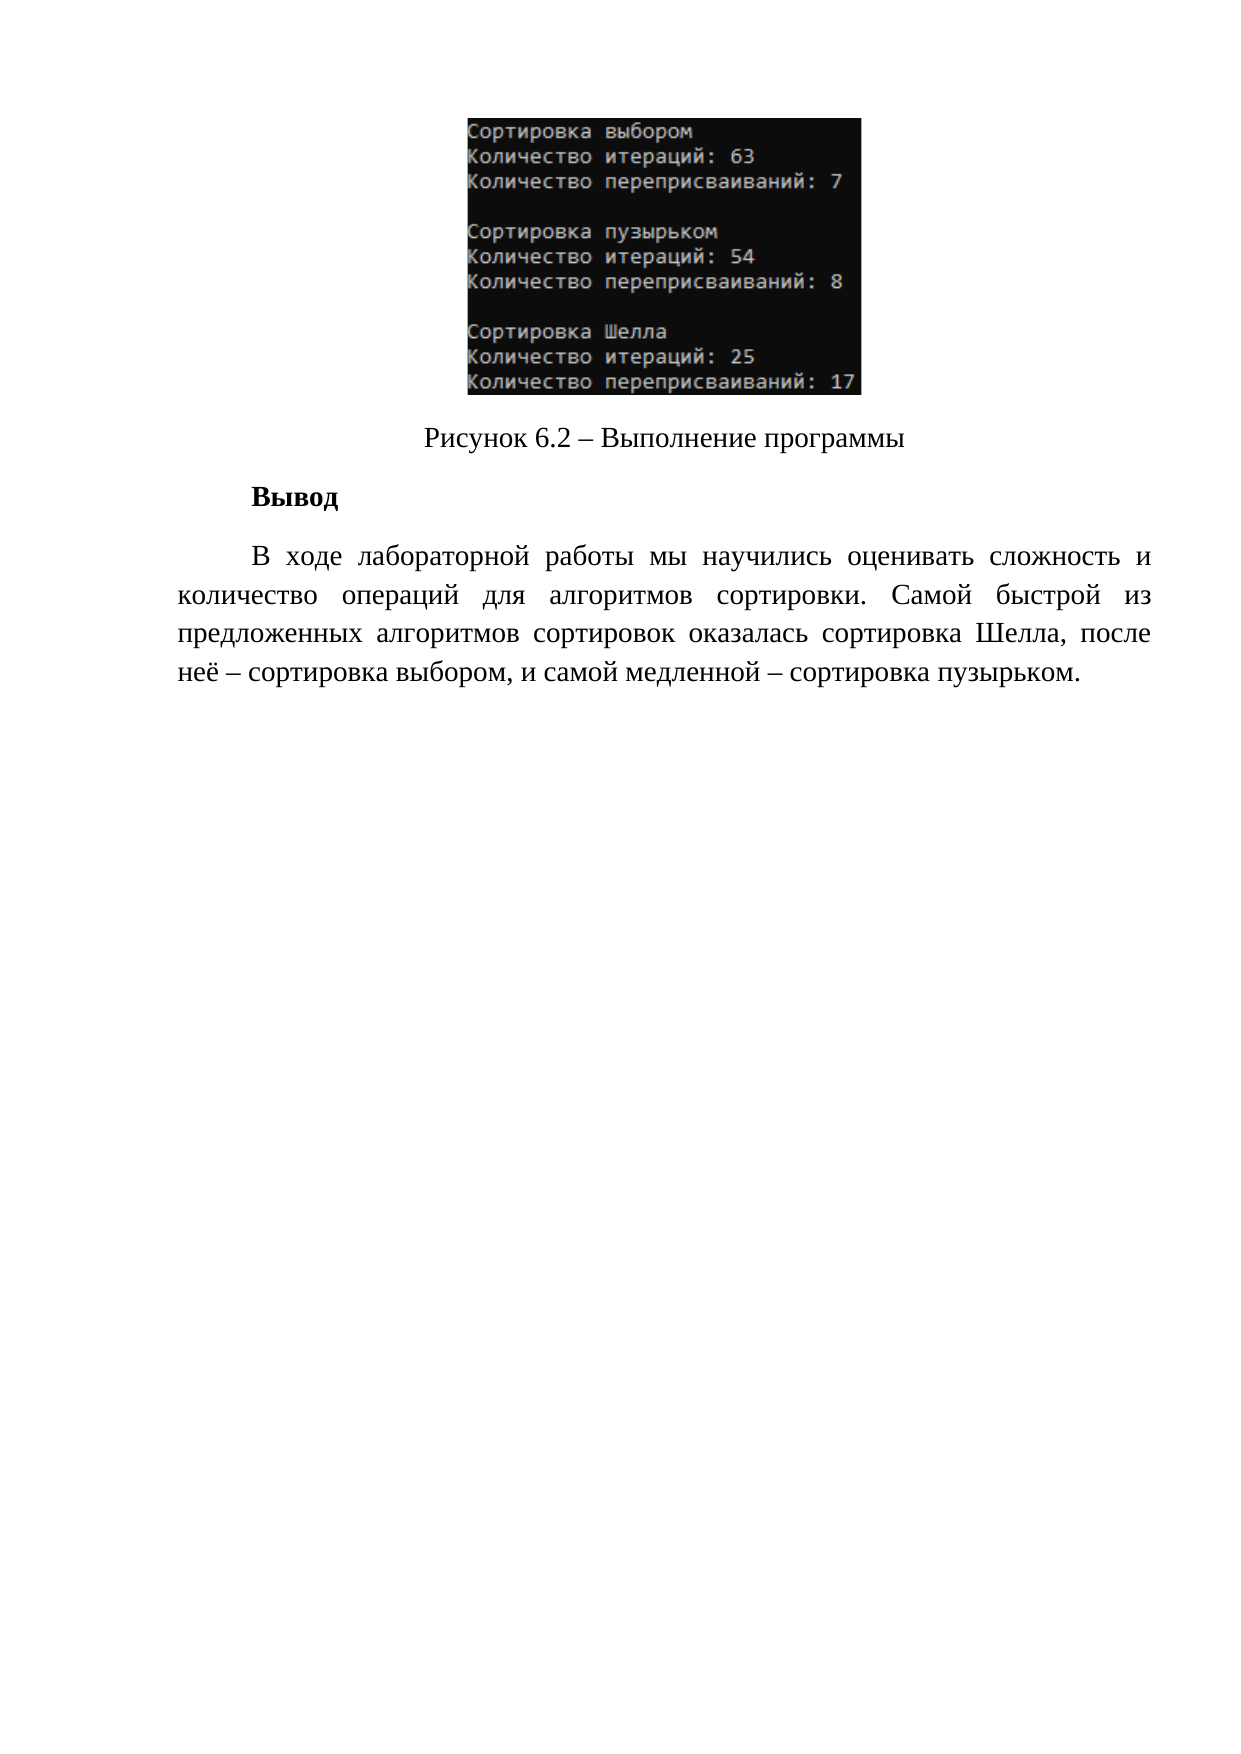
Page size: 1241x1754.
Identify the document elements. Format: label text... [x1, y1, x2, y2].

picture [467, 118, 862, 395]
text Рисунок 6.2 – Выполнение программы [177, 420, 1152, 453]
text В ходе лабораторной работы мы научились оценивать сложность и количество операций для алгоритмов сортировки. Самой быстрой из предложенных алгоритмов сортировок оказалась сортировка Шелла, после неё – сортировка выбором, и самой медленной – сортировка пузырьком. [177, 538, 1152, 688]
text Вывод [177, 479, 1152, 513]
